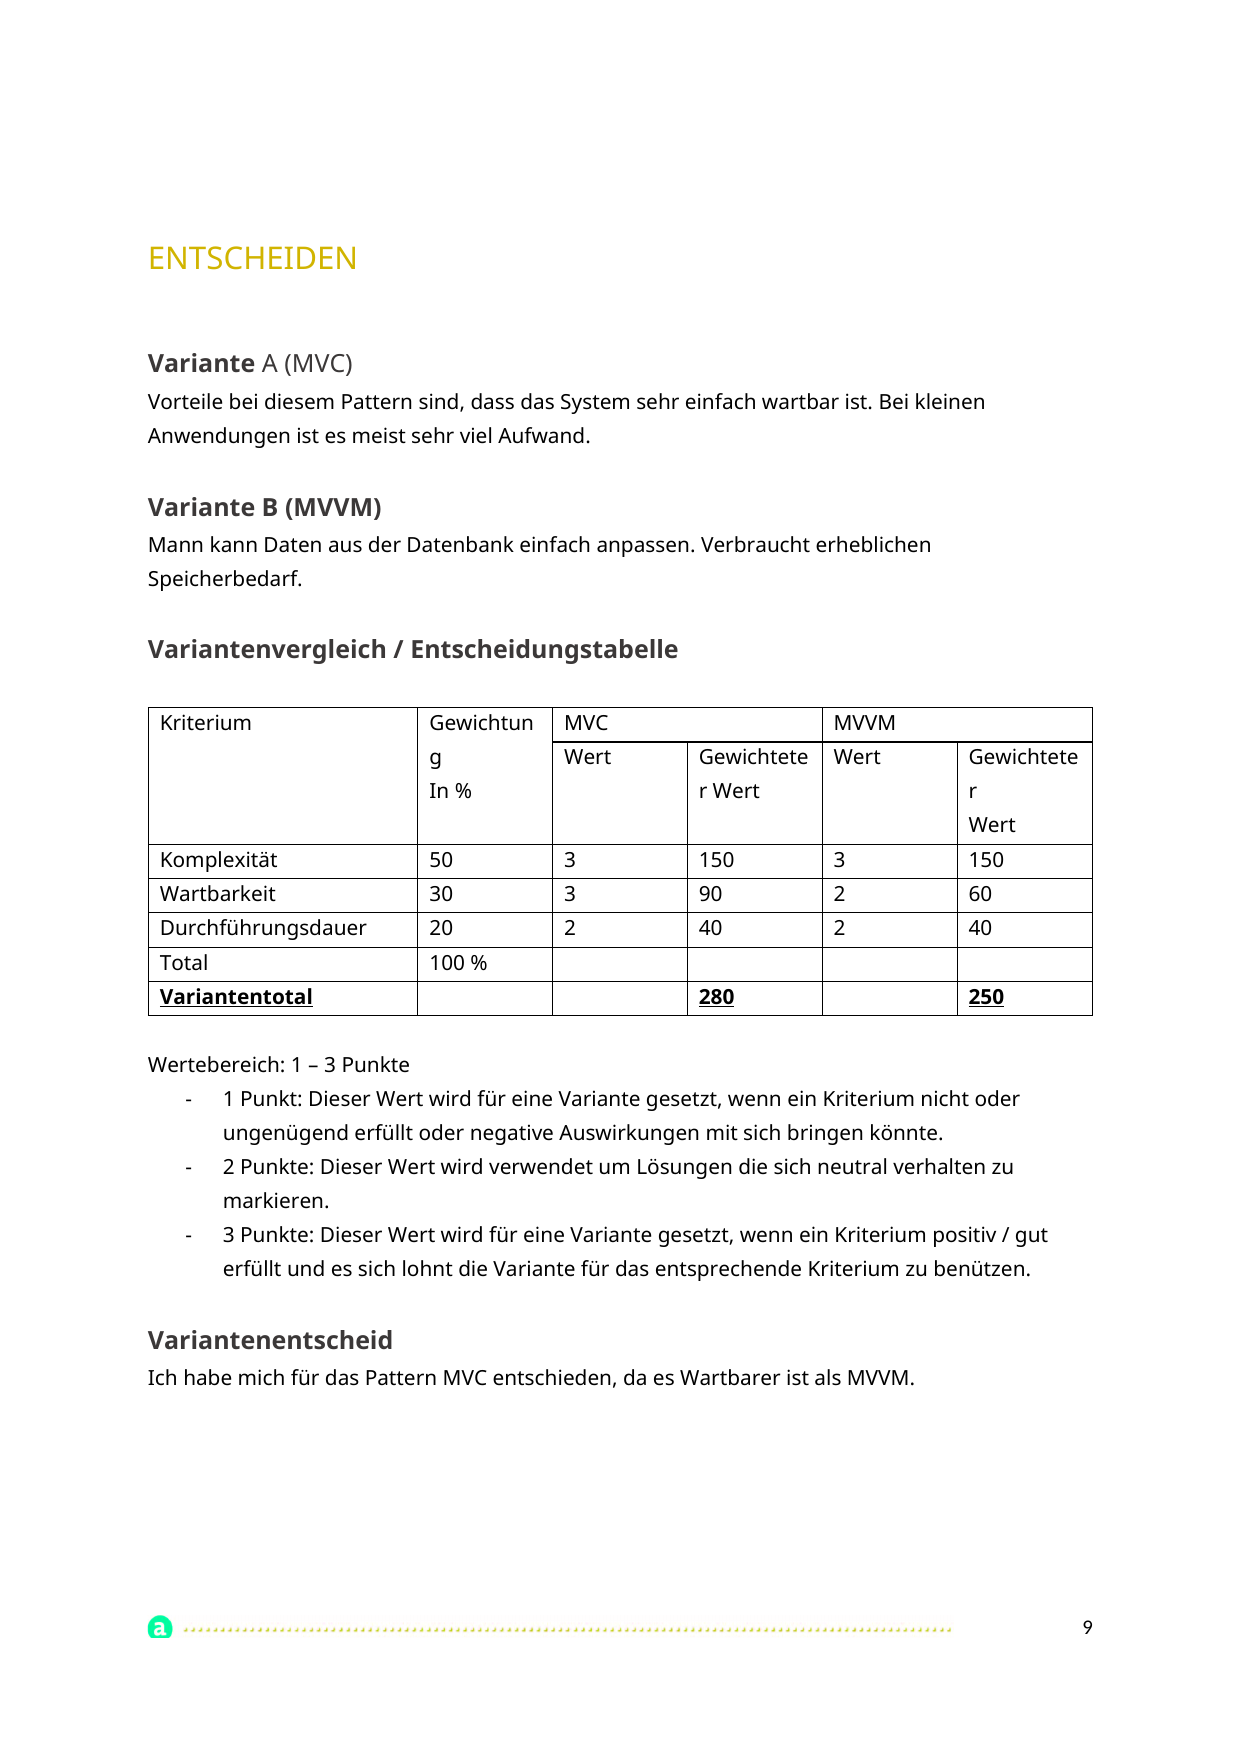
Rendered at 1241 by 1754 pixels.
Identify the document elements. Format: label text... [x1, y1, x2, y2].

table_cell Total [149, 948, 417, 981]
table_cell 280 [688, 982, 822, 1015]
table_header Gewichtung In % [418, 708, 552, 844]
table_cell Durchführungsdauer [149, 913, 417, 947]
table_cell Wartbarkeit [149, 879, 417, 912]
table_cell 3 [553, 845, 687, 878]
table_cell 2 [823, 879, 957, 912]
table_cell 60 [958, 879, 1092, 912]
table_cell 2 [823, 913, 957, 947]
table_cell 250 [958, 982, 1092, 1015]
table_cell 3 [823, 845, 957, 878]
table_cell [418, 982, 552, 1015]
table_cell 150 [958, 845, 1092, 878]
list 1 Punkt: Dieser Wert wird für eine Variante gesetzt, wenn ein Kriterium nicht oder ungenügend erfüllt oder negative Auswirkungen mit sich bringen könnte. [185, 1084, 1092, 1147]
text Variante B (MVVM) [148, 489, 1092, 523]
table_cell 50 [418, 845, 552, 878]
list 2 Punkte: Dieser Wert wird verwendet um Lösungen die sich neutral verhalten zu markieren. [185, 1152, 1092, 1215]
table_cell [958, 948, 1092, 981]
text Variantenentscheid [148, 1323, 1092, 1357]
table_cell Gewichteter Wert [958, 743, 1092, 844]
table_cell [823, 982, 957, 1015]
table_cell 100 % [418, 948, 552, 981]
table_cell [823, 948, 957, 981]
table_cell 20 [418, 913, 552, 947]
table_cell [553, 982, 687, 1015]
table_header Kriterium [149, 708, 417, 844]
table_cell Wert [553, 743, 687, 844]
picture [147, 1615, 953, 1638]
table_cell 150 [688, 845, 822, 878]
table_cell 40 [958, 913, 1092, 947]
text Entscheiden [148, 236, 1092, 279]
table_cell Komplexität [149, 845, 417, 878]
text Ich habe mich für das Pattern MVC entschieden, da es Wartbarer ist als MVVM. [148, 1363, 1092, 1392]
text Variantenvergleich / Entscheidungstabelle [148, 632, 1092, 666]
table_cell Variantentotal [149, 982, 417, 1015]
list 3 Punkte: Dieser Wert wird für eine Variante gesetzt, wenn ein Kriterium positiv / gut erfüllt und es sich lohnt die Variante für das entsprechende Kriterium zu benützen. [185, 1221, 1092, 1283]
table_cell 40 [688, 913, 822, 947]
table_cell Gewichteter Wert [688, 743, 822, 844]
table_cell 30 [418, 879, 552, 912]
table_header MVC [553, 708, 822, 741]
text Wertebereich: 1 – 3 Punkte [148, 1050, 1092, 1079]
table_cell 90 [688, 879, 822, 912]
text Mann kann Daten aus der Datenbank einfach anpassen. Verbraucht erheblichen Speicherbedarf. [148, 530, 1092, 592]
table_cell [688, 948, 822, 981]
table_header MVVM [823, 708, 1092, 741]
text Vorteile bei diesem Pattern sind, dass das System sehr einfach wartbar ist. Bei kleinen Anwendungen ist es meist sehr viel Aufwand. [148, 387, 1092, 449]
text Variante A (MVC) [148, 346, 1092, 380]
table_cell 2 [553, 913, 687, 947]
table_cell [553, 948, 687, 981]
table_cell 3 [553, 879, 687, 912]
table_cell Wert [823, 743, 957, 844]
